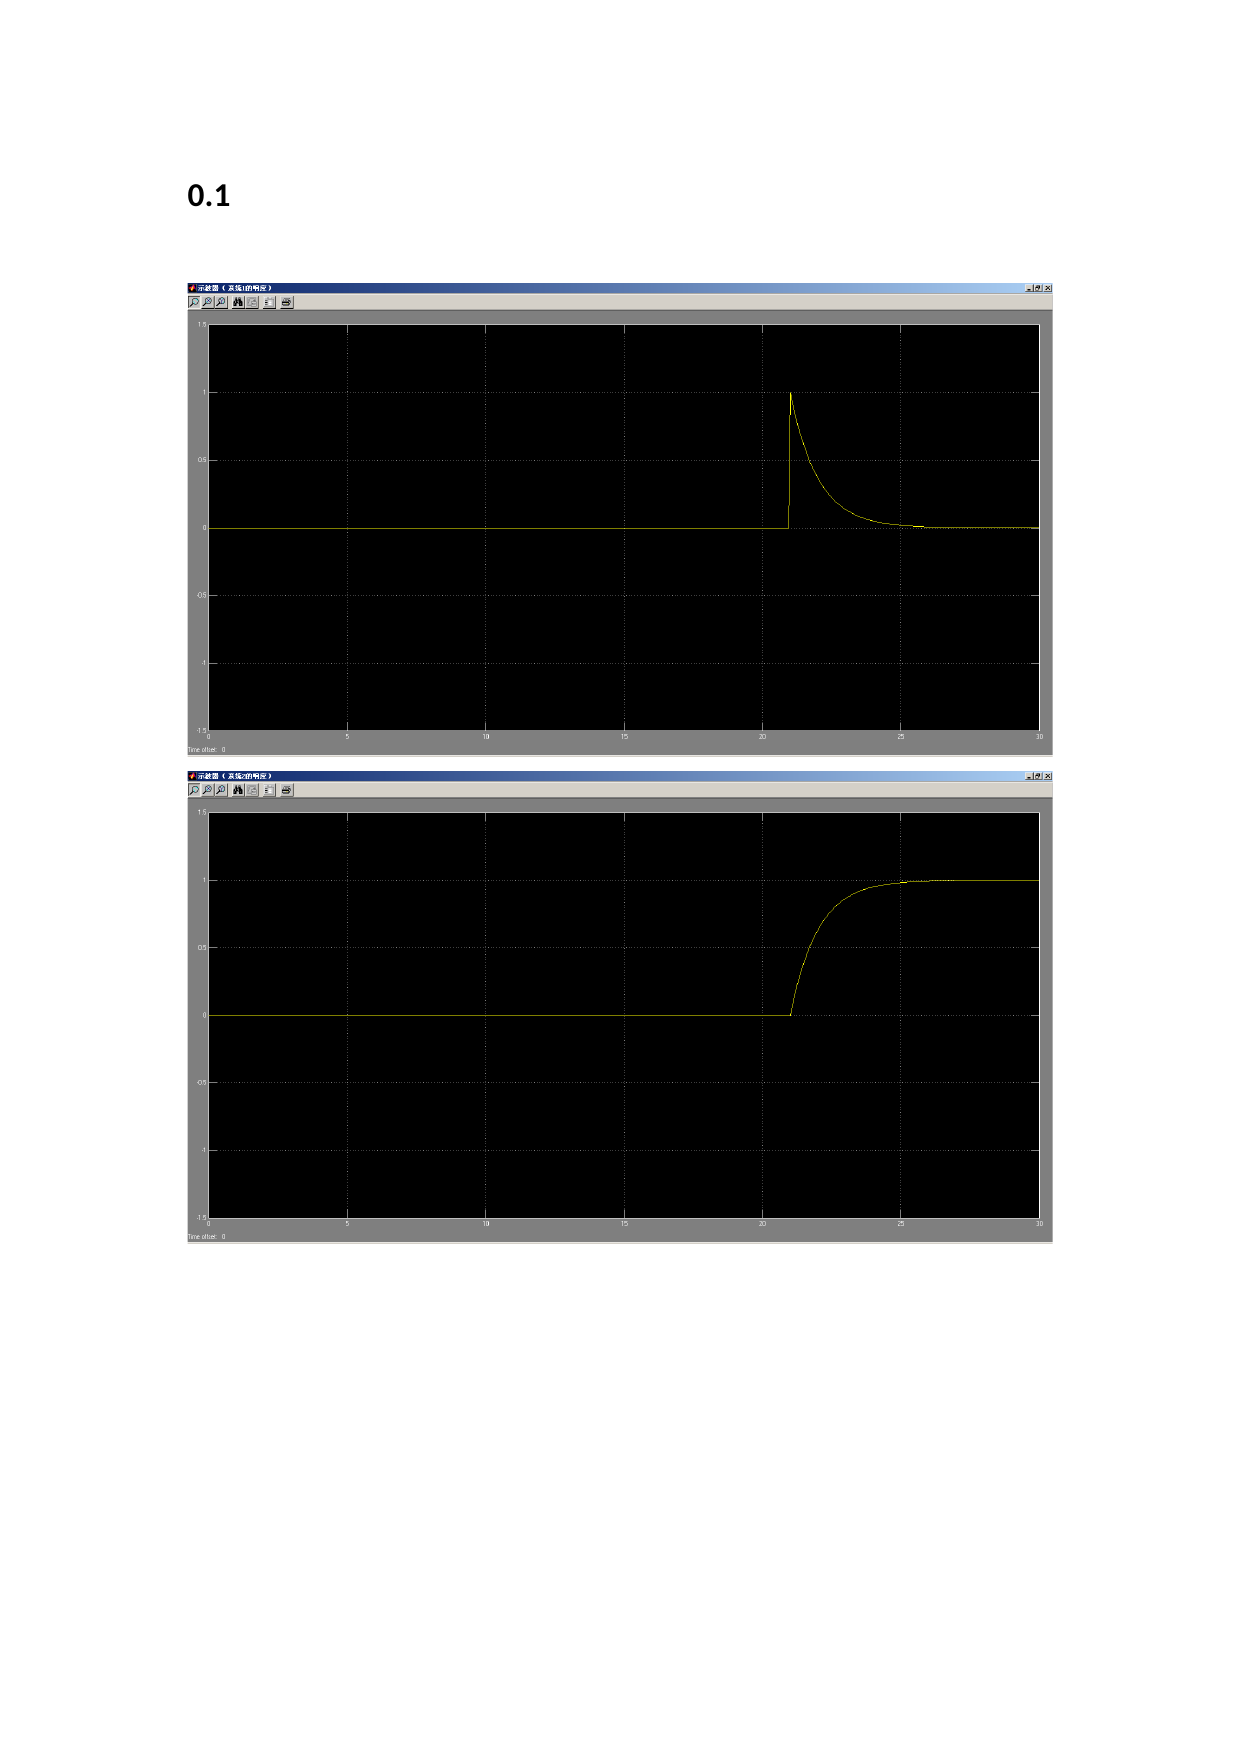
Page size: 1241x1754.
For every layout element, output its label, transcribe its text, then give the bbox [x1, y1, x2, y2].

picture [187, 283, 1053, 757]
picture [187, 771, 1053, 1244]
subtitle 0.1 [187, 162, 1053, 227]
